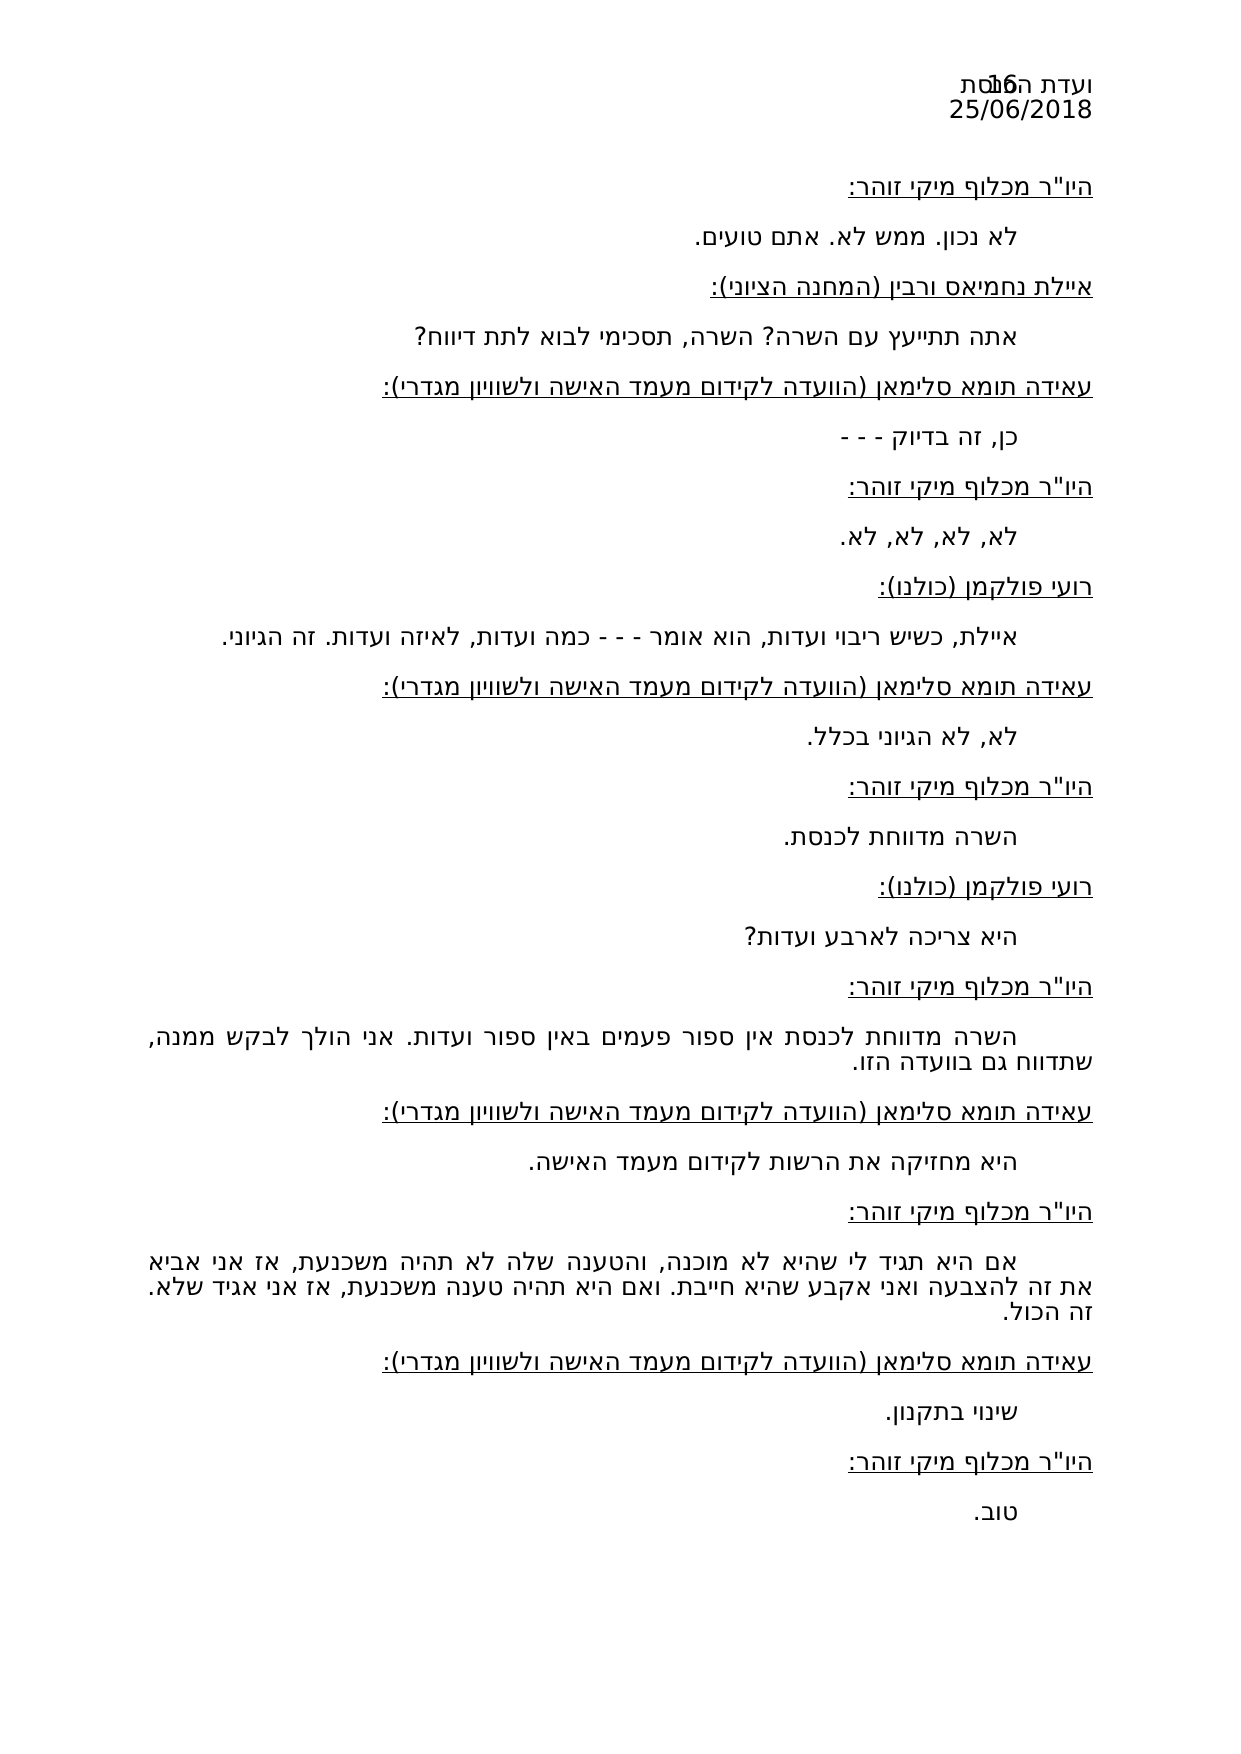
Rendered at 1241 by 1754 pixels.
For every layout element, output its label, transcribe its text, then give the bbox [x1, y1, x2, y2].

text לא, לא הגיוני בכלל. [147, 725, 1093, 750]
text השרה מדווחת לכנסת. [147, 825, 1093, 850]
text טוב. [147, 1500, 1093, 1525]
text לא נכון. ממש לא. אתם טועים. [147, 225, 1093, 250]
text אם היא תגיד לי שהיא לא מוכנה, והטענה שלה לא תהיה משכנעת, אז אני אביא את זה להצבעה ואני אקבע שהיא חייבת. ואם היא תהיה טענה משכנעת, אז אני אגיד שלא. זה הכול. [147, 1250, 1093, 1325]
text אתה תתייעץ עם השרה? השרה, תסכימי לבוא לתת דיווח? [147, 325, 1093, 350]
text כן, זה בדיוק - - - [147, 425, 1093, 450]
text השרה מדווחת לכנסת אין ספור פעמים באין ספור ועדות. אני הולך לבקש ממנה, שתדווח גם בוועדה הזו. [147, 1025, 1093, 1075]
text שינוי בתקנון. [147, 1400, 1093, 1425]
text איילת, כשיש ריבוי ועדות, הוא אומר - - - כמה ועדות, לאיזה ועדות. זה הגיוני. [147, 625, 1093, 650]
text היא צריכה לארבע ועדות? [147, 925, 1093, 950]
text לא, לא, לא, לא. [147, 525, 1093, 550]
text היא מחזיקה את הרשות לקידום מעמד האישה. [147, 1150, 1093, 1175]
